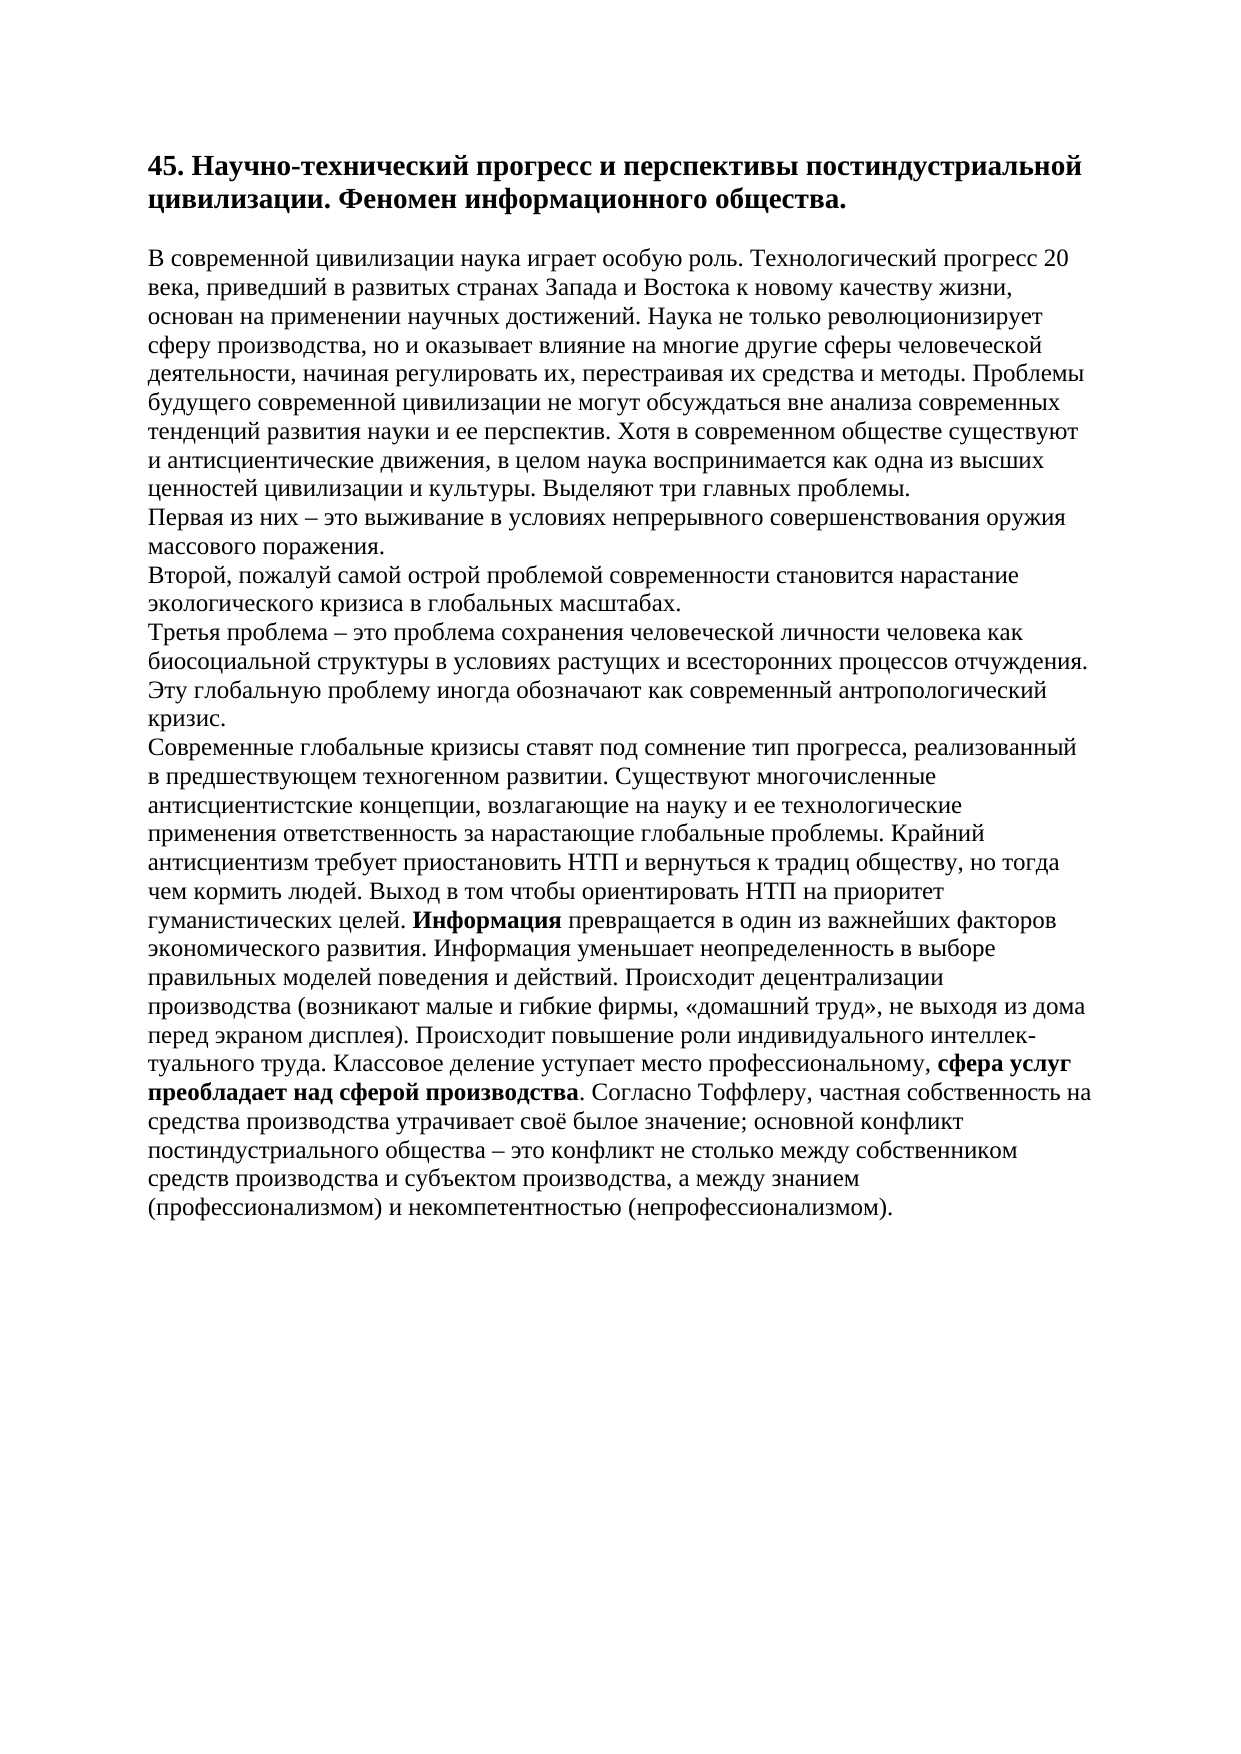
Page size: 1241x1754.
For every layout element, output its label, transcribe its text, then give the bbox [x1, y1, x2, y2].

text Третья проблема – это проблема сохранения человеческой личности человека как биосоциальной структуры в условиях растущих и всесторонних процессов отчуждения. Эту глобальную проблему иногда обозначают как современный антропологический кризис. [148, 617, 1093, 732]
text 45. Научно-технический прогресс и перспективы постиндустриальной цивилизации. Феномен информационного общества. [148, 148, 1093, 215]
text В современной цивилизации наука играет особую роль. Технологический прогресс 20 века, приведший в развитых странах Запада и Востока к новому качеству жизни, основан на применении научных достижений. Наука не только революционизирует сферу производства, но и оказывает влияние на многие другие сферы человеческой деятельности, начиная регулировать их, перестраивая их средства и методы. Проблемы будущего современной цивилизации не могут обсуждаться вне анализа современных тенденций развития науки и ее перспектив. Хотя в современном обществе существуют и антисциентические движения, в целом наука воспринимается как одна из высших ценностей цивилизации и культуры. Выделяют три главных проблемы. [148, 243, 1093, 502]
text Первая из них – это выживание в условиях непрерывного совершенствования оружия массового поражения. [148, 502, 1093, 560]
text Второй, пожалуй самой острой проблемой современности становится нарастание экологического кризиса в глобальных масштабах. [148, 560, 1093, 617]
text Современные глобальные кризисы ставят под сомнение тип прогресса, реализованный в предшествующем техногенном развитии. Существуют многочисленные антисциентистские концепции, возлагающие на науку и ее технологические применения ответственность за нарастающие глобальные проблемы. Крайний антисциентизм требует приостановить НТП и вернуться к традиц обществу, но тогда чем кормить людей. Выход в том чтобы ориентировать НТП на приоритет гуманистических целей. Информация превращается в один из важнейших факторов экономического развития. Информация уменьшает неопределенность в выборе правильных моделей поведения и действий. Происходит децентрализации производства (возникают малые и гибкие фирмы, «домашний труд», не выходя из дома перед экраном дисплея). Происходит повышение роли индивидуального интеллектуального труда. Классовое деление уступает место профессиональному, сфера услуг преобладает над сферой производства. Согласно Тоффлеру, частная собственность на средства производства утрачивает своё былое значение; основной конфликт постиндустриального общества – это конфликт не столько между собственником средств производства и субъектом производства, а между знанием (профессионализмом) и некомпетентностью (непрофессионализмом). [148, 732, 1093, 1221]
